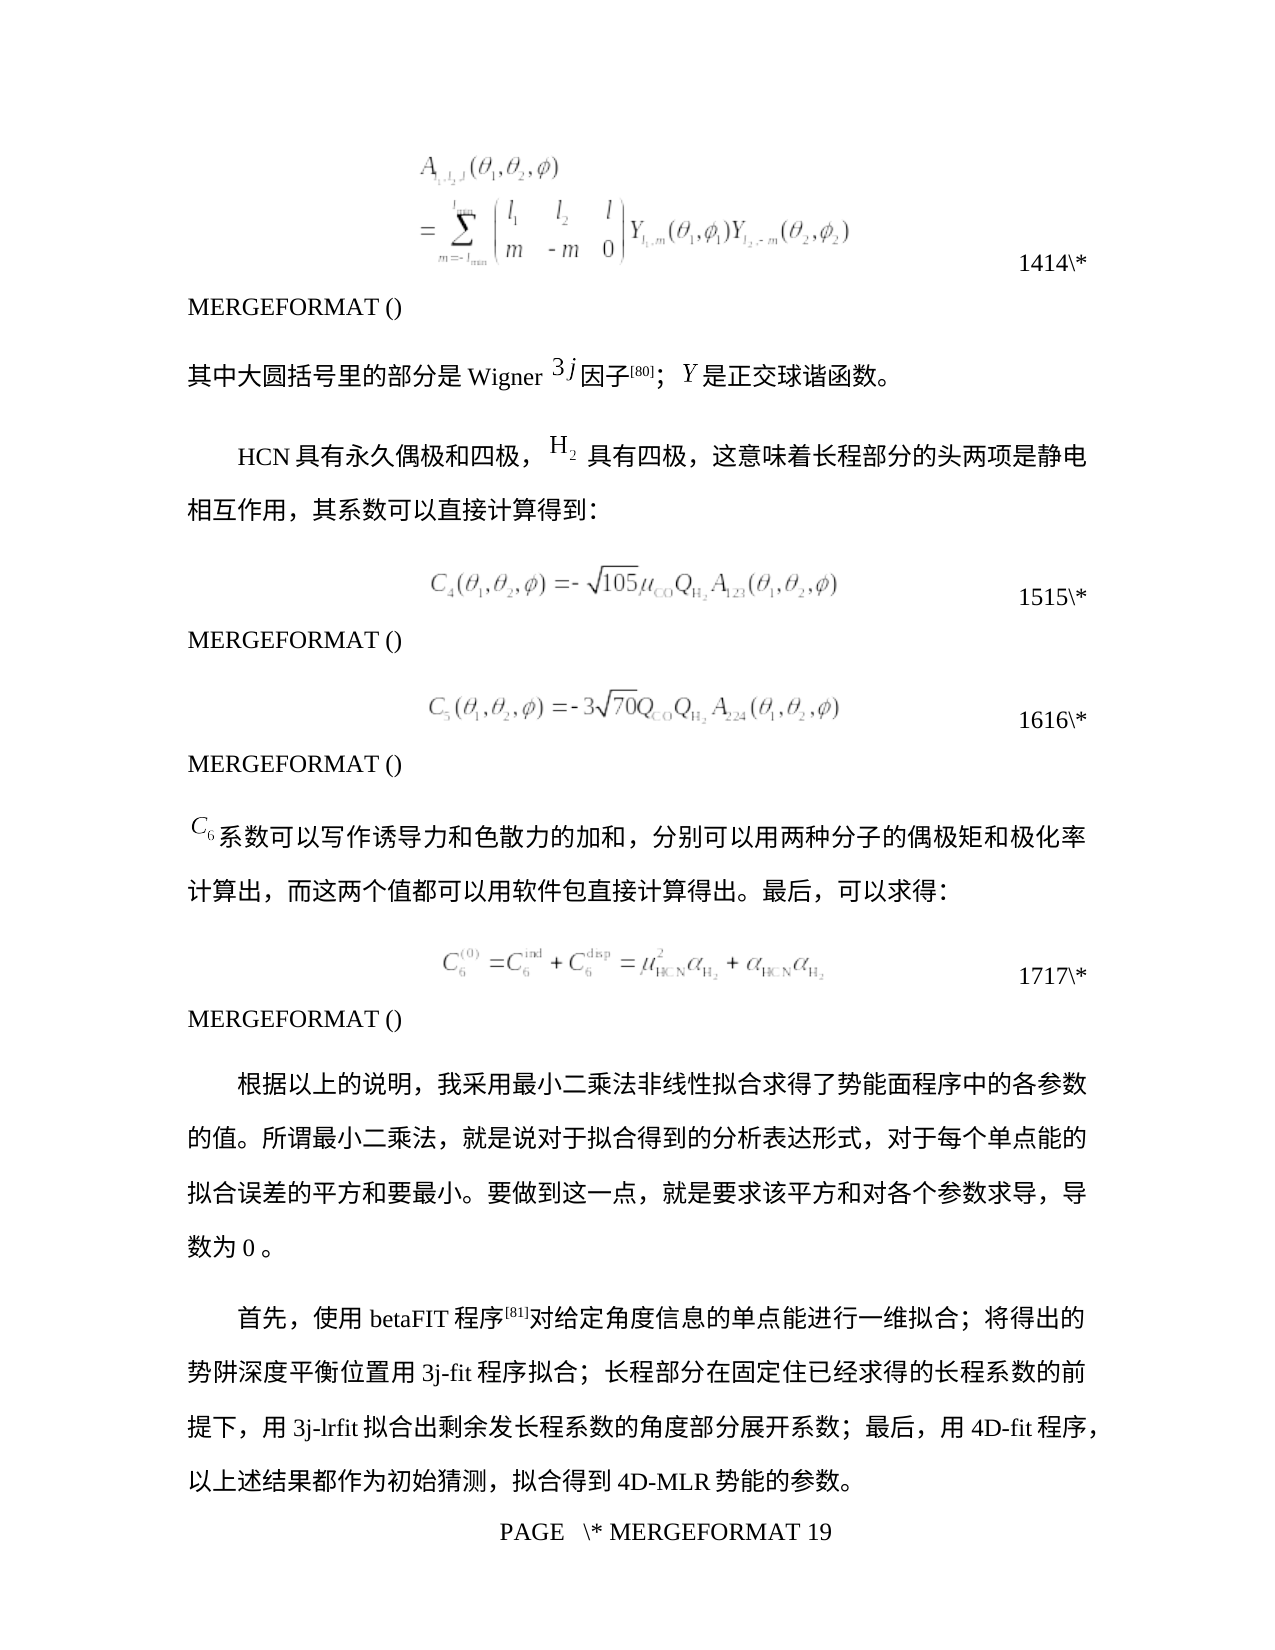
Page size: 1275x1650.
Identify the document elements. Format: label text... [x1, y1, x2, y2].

text 根据以上的说明，我采用最小二乘法非线性拟合求得了势能面程序中的各参数的值。所谓最小二乘法，就是说对于拟合得到的分析表达形式，对于每个单点能的拟合误差的平方和要最小。要做到这一点，就是要求该平方和对各个参数求导，导数为0 。 [187, 1064, 1087, 1264]
text 其中大圆括号里的部分是Wigner 因子[80]；是正交球谐函数。 [187, 351, 1087, 393]
text HCN具有永久偶极和四极， 具有四极，这意味着长程部分的头两项是静电相互作用，其系数可以直接计算得到： [187, 428, 1087, 527]
text 系数可以写作诱导力和色散力的加和，分别可以用两种分子的偶极矩和极化率计算出，而这两个值都可以用软件包直接计算得出。最后，可以求得： [187, 808, 1087, 908]
text 首先，使用betaFIT程序[81]对给定角度信息的单点能进行一维拟合；将得出的势阱深度平衡位置用3j-fit程序拟合；长程部分在固定住已经求得的长程系数的前提下，用3j-lrfit拟合出剩余发长程系数的角度部分展开系数；最后，用4D-fit程序，以上述结果都作为初始猜测，拟合得到4D-MLR势能的参数。 [187, 1298, 1087, 1498]
